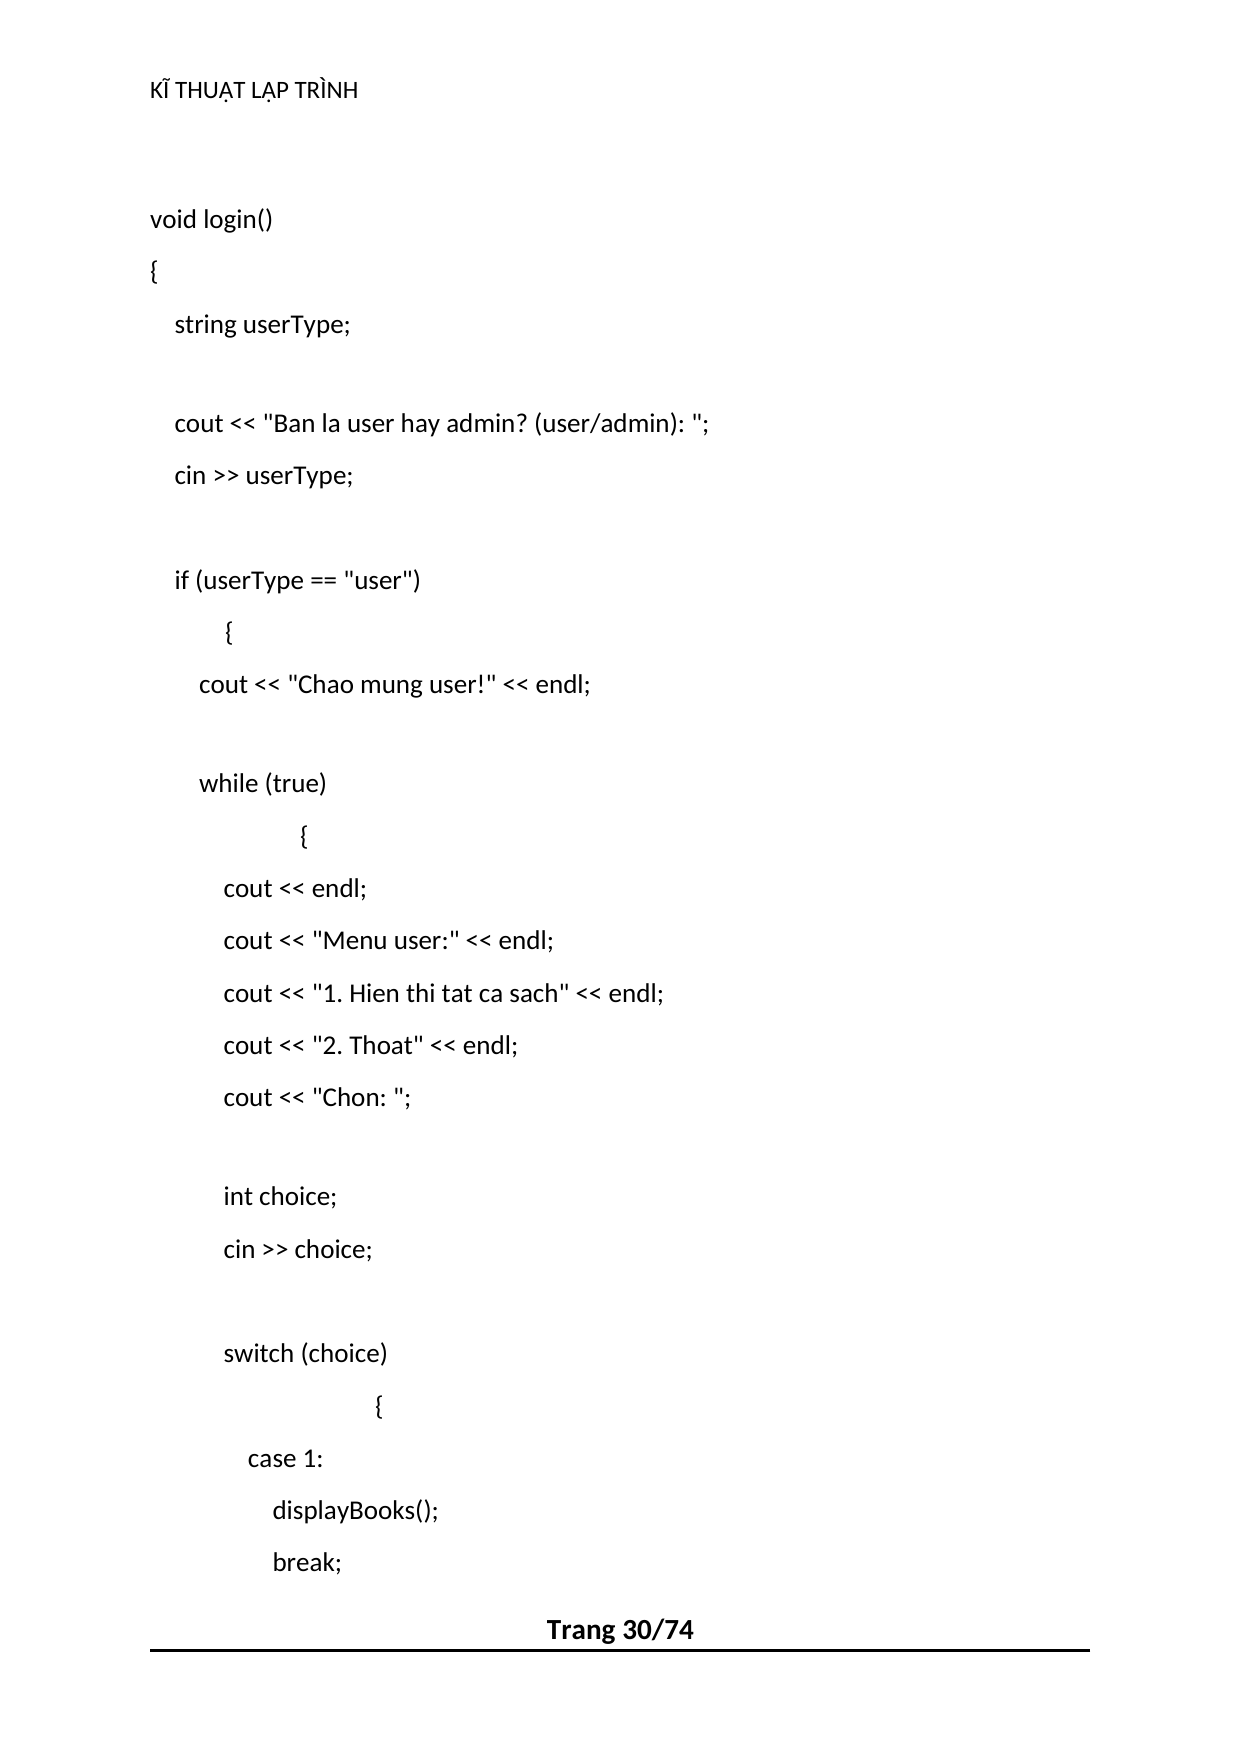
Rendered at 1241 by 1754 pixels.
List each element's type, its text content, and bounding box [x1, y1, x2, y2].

text cout << "Chon: "; [150, 1080, 1090, 1113]
text void login() [150, 202, 1090, 235]
text int choice; [150, 1179, 1090, 1213]
text cout << "1. Hien thi tat ca sach" << endl; [150, 976, 1090, 1009]
text string userType; [150, 307, 1090, 340]
text { [150, 615, 1090, 648]
text switch (choice) [150, 1336, 1090, 1369]
text { [150, 254, 1090, 288]
text cout << "Ban la user hay admin? (user/admin): "; [150, 406, 1090, 439]
text cout << "Chao mung user!" << endl; [150, 667, 1090, 701]
text case 1: [150, 1441, 1090, 1474]
text cout << "2. Thoat" << endl; [150, 1028, 1090, 1061]
text displayBooks(); [150, 1493, 1090, 1526]
text if (userType == "user") [150, 563, 1090, 596]
text { [150, 819, 1090, 852]
text { [150, 1389, 1090, 1422]
text break; [150, 1546, 1090, 1579]
text cout << endl; [150, 871, 1090, 904]
text while (true) [150, 767, 1090, 800]
text cin >> userType; [150, 458, 1090, 491]
text cout << "Menu user:" << endl; [150, 923, 1090, 957]
text cin >> choice; [150, 1232, 1090, 1265]
